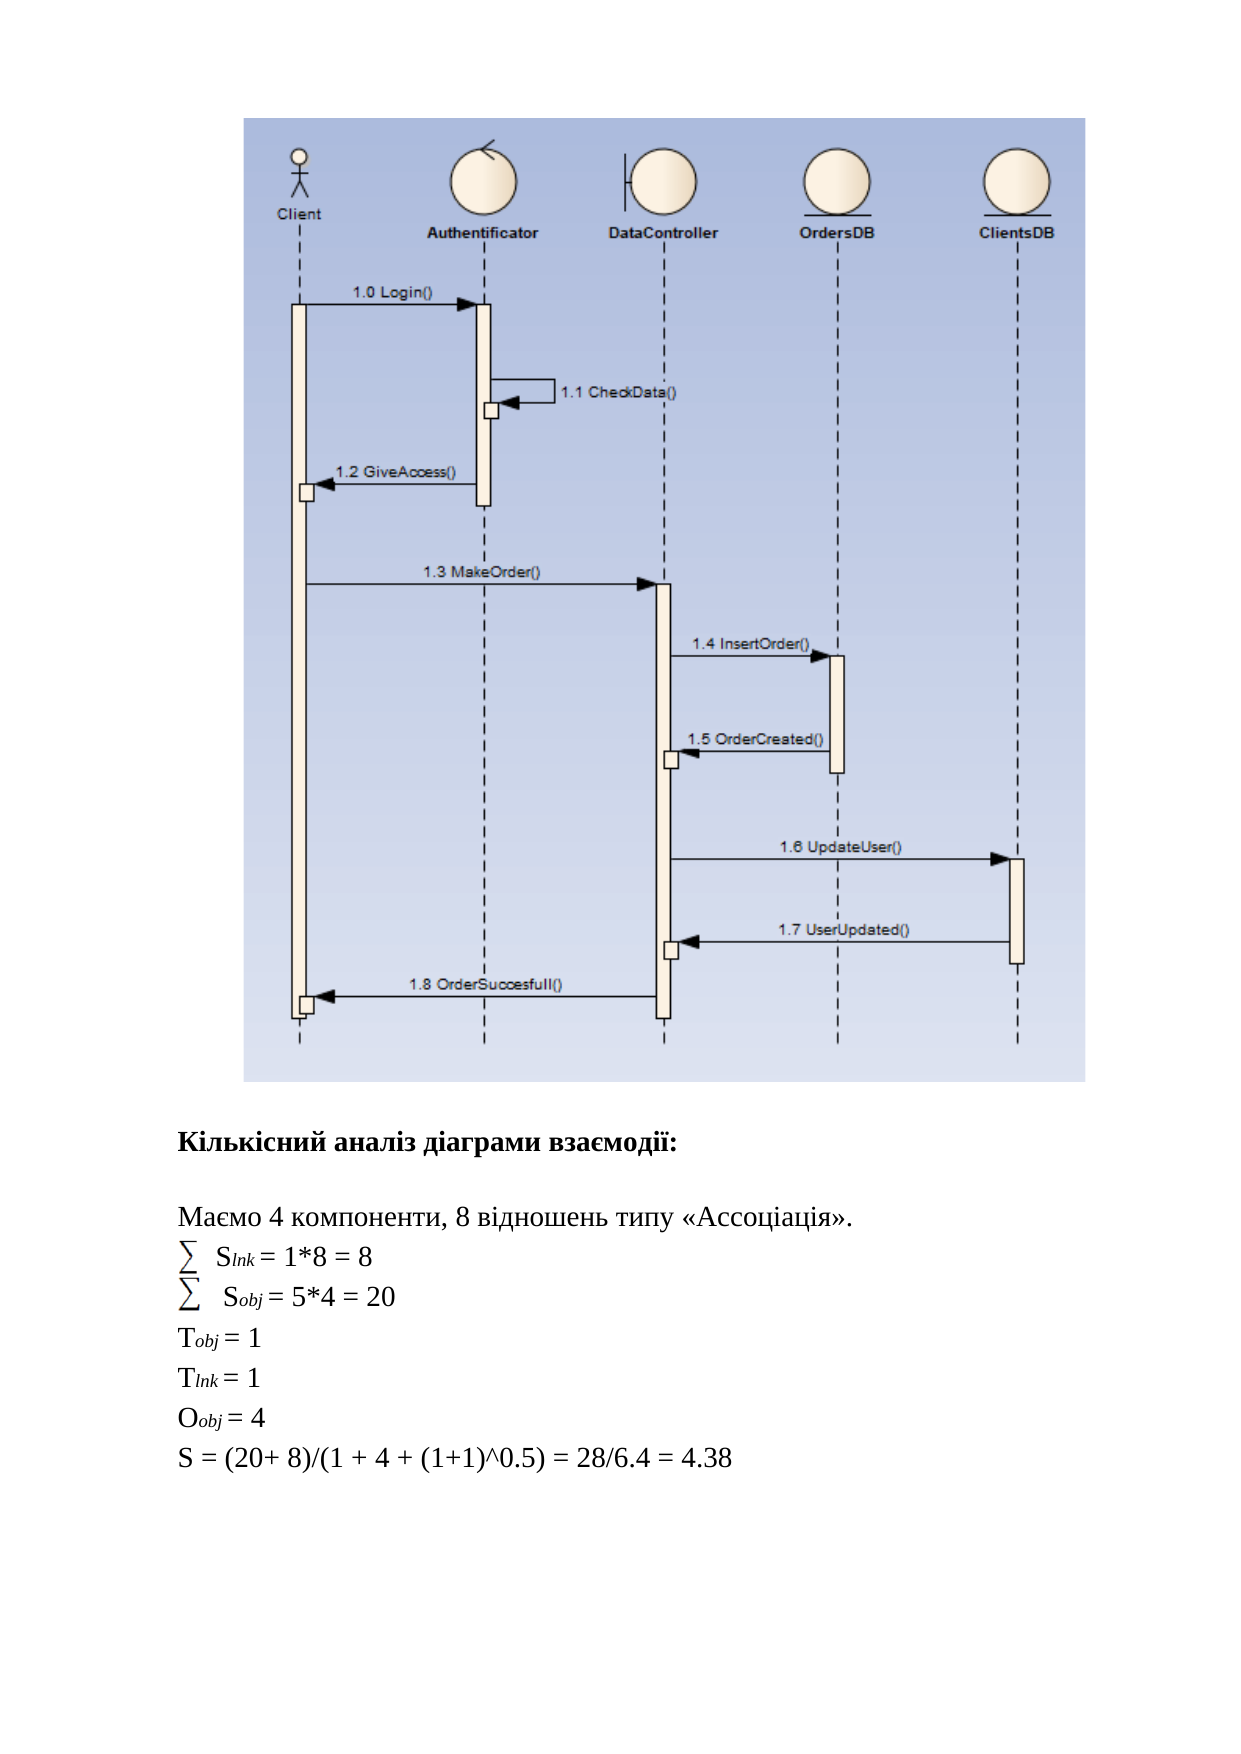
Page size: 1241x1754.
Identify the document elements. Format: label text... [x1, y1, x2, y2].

picture [243, 118, 1086, 1082]
picture [177, 1238, 197, 1273]
text S = (20+ 8)/(1 + 4 + (1+1)^0.5) = 28/6.4 = 4.38 [177, 1440, 1152, 1474]
picture [177, 1276, 201, 1313]
text Tlnk = 1 [177, 1360, 1152, 1393]
text Маємо 4 компоненти, 8 відношень типу «Ассоціація». [177, 1199, 1152, 1233]
text Sobj = 5*4 = 20 [201, 1279, 1152, 1313]
text Кількісний аналіз діаграми взаємодії: [177, 1124, 1152, 1157]
text Tobj = 1 [177, 1320, 1152, 1353]
text Oobj = 4 [177, 1400, 1152, 1434]
text Slnk = 1*8 = 8 [197, 1239, 1152, 1273]
